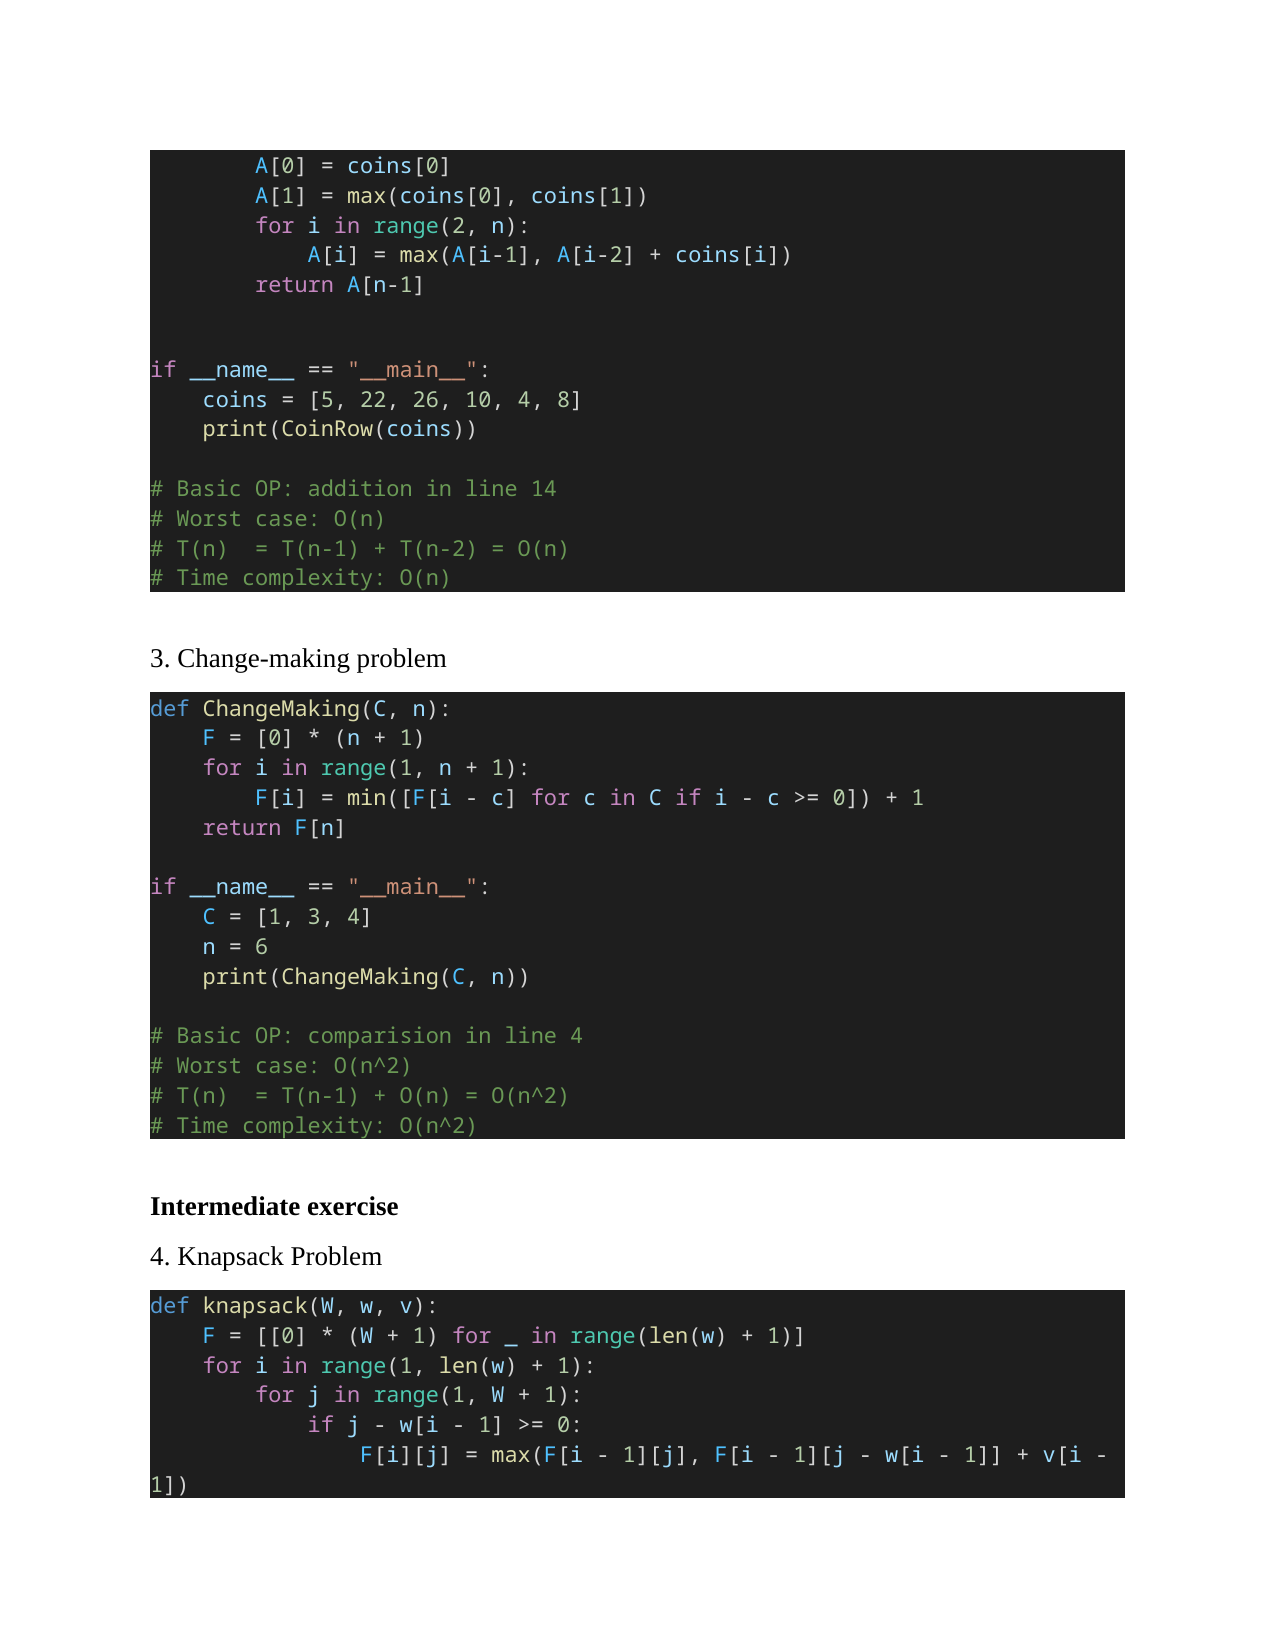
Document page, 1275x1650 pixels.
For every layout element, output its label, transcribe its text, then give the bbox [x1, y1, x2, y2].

text # Time complexity: O(n^2) [150, 1109, 1125, 1139]
text if j - w[i - 1] >= 0: [150, 1409, 1125, 1439]
text coins = [5, 22, 26, 10, 4, 8] [150, 383, 1125, 413]
text # T(n) = T(n-1) + O(n) = O(n^2) [150, 1080, 1125, 1109]
text for i in range(1, len(w) + 1): [150, 1349, 1125, 1379]
text F[i] = min([F[i - c] for c in C if i - c >= 0]) + 1 [150, 782, 1125, 812]
text # Basic OP: comparision in line 4 [150, 1020, 1125, 1050]
text A[i] = max(A[i-1], A[i-2] + coins[i]) [150, 239, 1125, 269]
text # Time complexity: O(n) [150, 562, 1125, 592]
text def knapsack(W, w, v): [150, 1290, 1125, 1320]
text A[0] = coins[0] [150, 150, 1125, 180]
text n = 6 [150, 931, 1125, 961]
text def ChangeMaking(C, n): [150, 692, 1125, 722]
text print(CoinRow(coins)) [150, 413, 1125, 443]
text 4. Knapsack Problem [150, 1240, 1125, 1271]
text if __name__ == "__main__": [150, 871, 1125, 901]
text 3. Change-making problem [150, 642, 1125, 673]
text return F[n] [150, 812, 1125, 841]
text # Worst case: O(n^2) [150, 1050, 1125, 1080]
text C = [1, 3, 4] [150, 901, 1125, 931]
text # Basic OP: addition in line 14 [150, 473, 1125, 503]
text for i in range(2, n): [150, 209, 1125, 239]
text print(ChangeMaking(C, n)) [150, 961, 1125, 990]
text A[1] = max(coins[0], coins[1]) [150, 180, 1125, 209]
text # Worst case: O(n) [150, 503, 1125, 532]
text return A[n-1] [150, 269, 1125, 299]
text F = [[0] * (W + 1) for _ in range(len(w) + 1)] [150, 1320, 1125, 1349]
text # T(n) = T(n-1) + T(n-2) = O(n) [150, 532, 1125, 562]
text for i in range(1, n + 1): [150, 752, 1125, 782]
text F = [0] * (n + 1) [150, 722, 1125, 752]
text Intermediate exercise [150, 1189, 1125, 1221]
text for j in range(1, W + 1): [150, 1379, 1125, 1409]
text F[i][j] = max(F[i - 1][j], F[i - 1][j - w[i - 1]] + v[i - 1]) [150, 1439, 1125, 1498]
text if __name__ == "__main__": [150, 354, 1125, 383]
